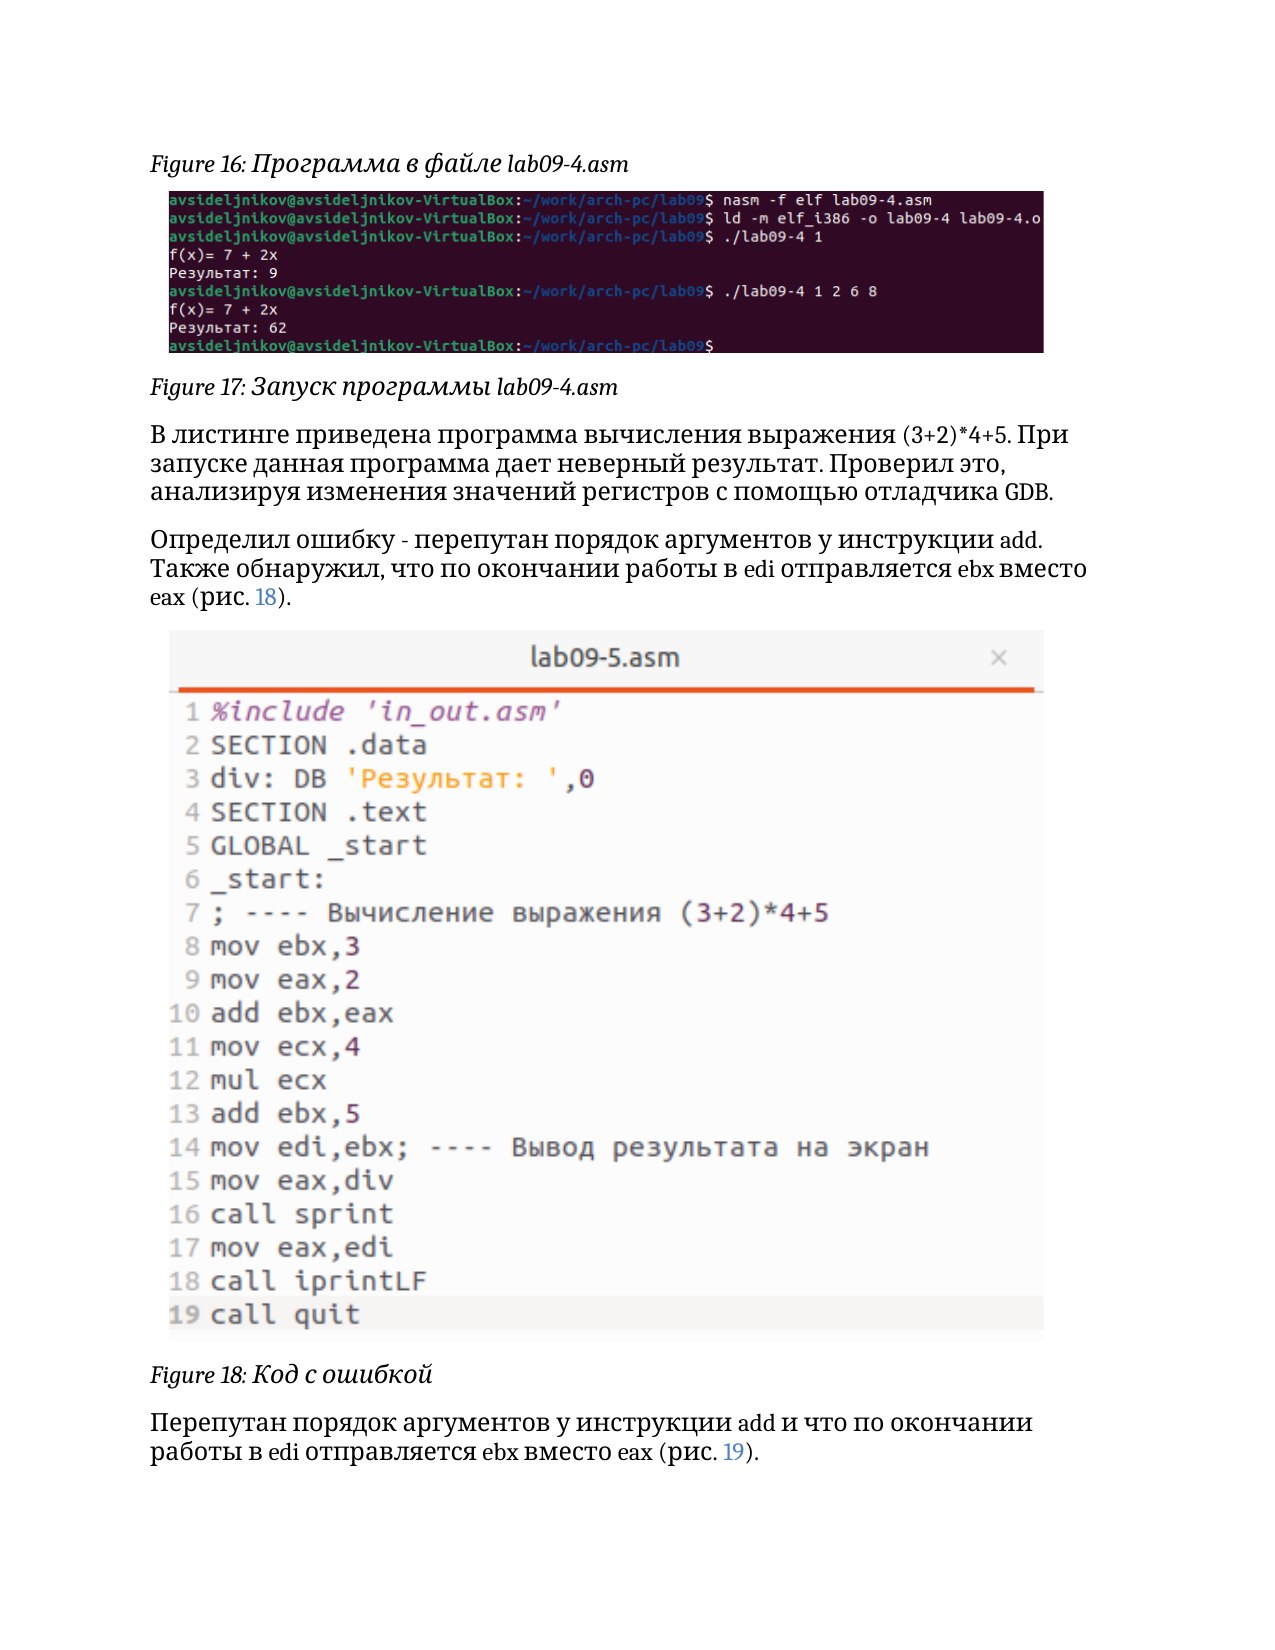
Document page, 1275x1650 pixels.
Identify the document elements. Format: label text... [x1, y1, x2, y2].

text Figure 16: Программа в файле lab09-4.asm [150, 150, 1125, 179]
picture [168, 630, 1044, 1341]
text Figure 18: Код с ошибкой [150, 1361, 1125, 1390]
picture [168, 191, 1044, 353]
text Определил ошибку - перепутан порядок аргументов у инструкции add. Также обнаружил, что по окончании работы в edi отправляется ebx вместо eax (рис. 18). [150, 526, 1125, 612]
text Перепутан порядок аргументов у инструкции add и что по окончании работы в edi отправляется ebx вместо eax (рис. 19). [150, 1409, 1125, 1466]
text Figure 17: Запуск программы lab09-4.asm [150, 373, 1125, 402]
text В листинге приведена программа вычисления выражения (3+2)*4+5. При запуске данная программа дает неверный результат. Проверил это, анализируя изменения значений регистров с помощью отладчика GDB. [150, 421, 1125, 507]
